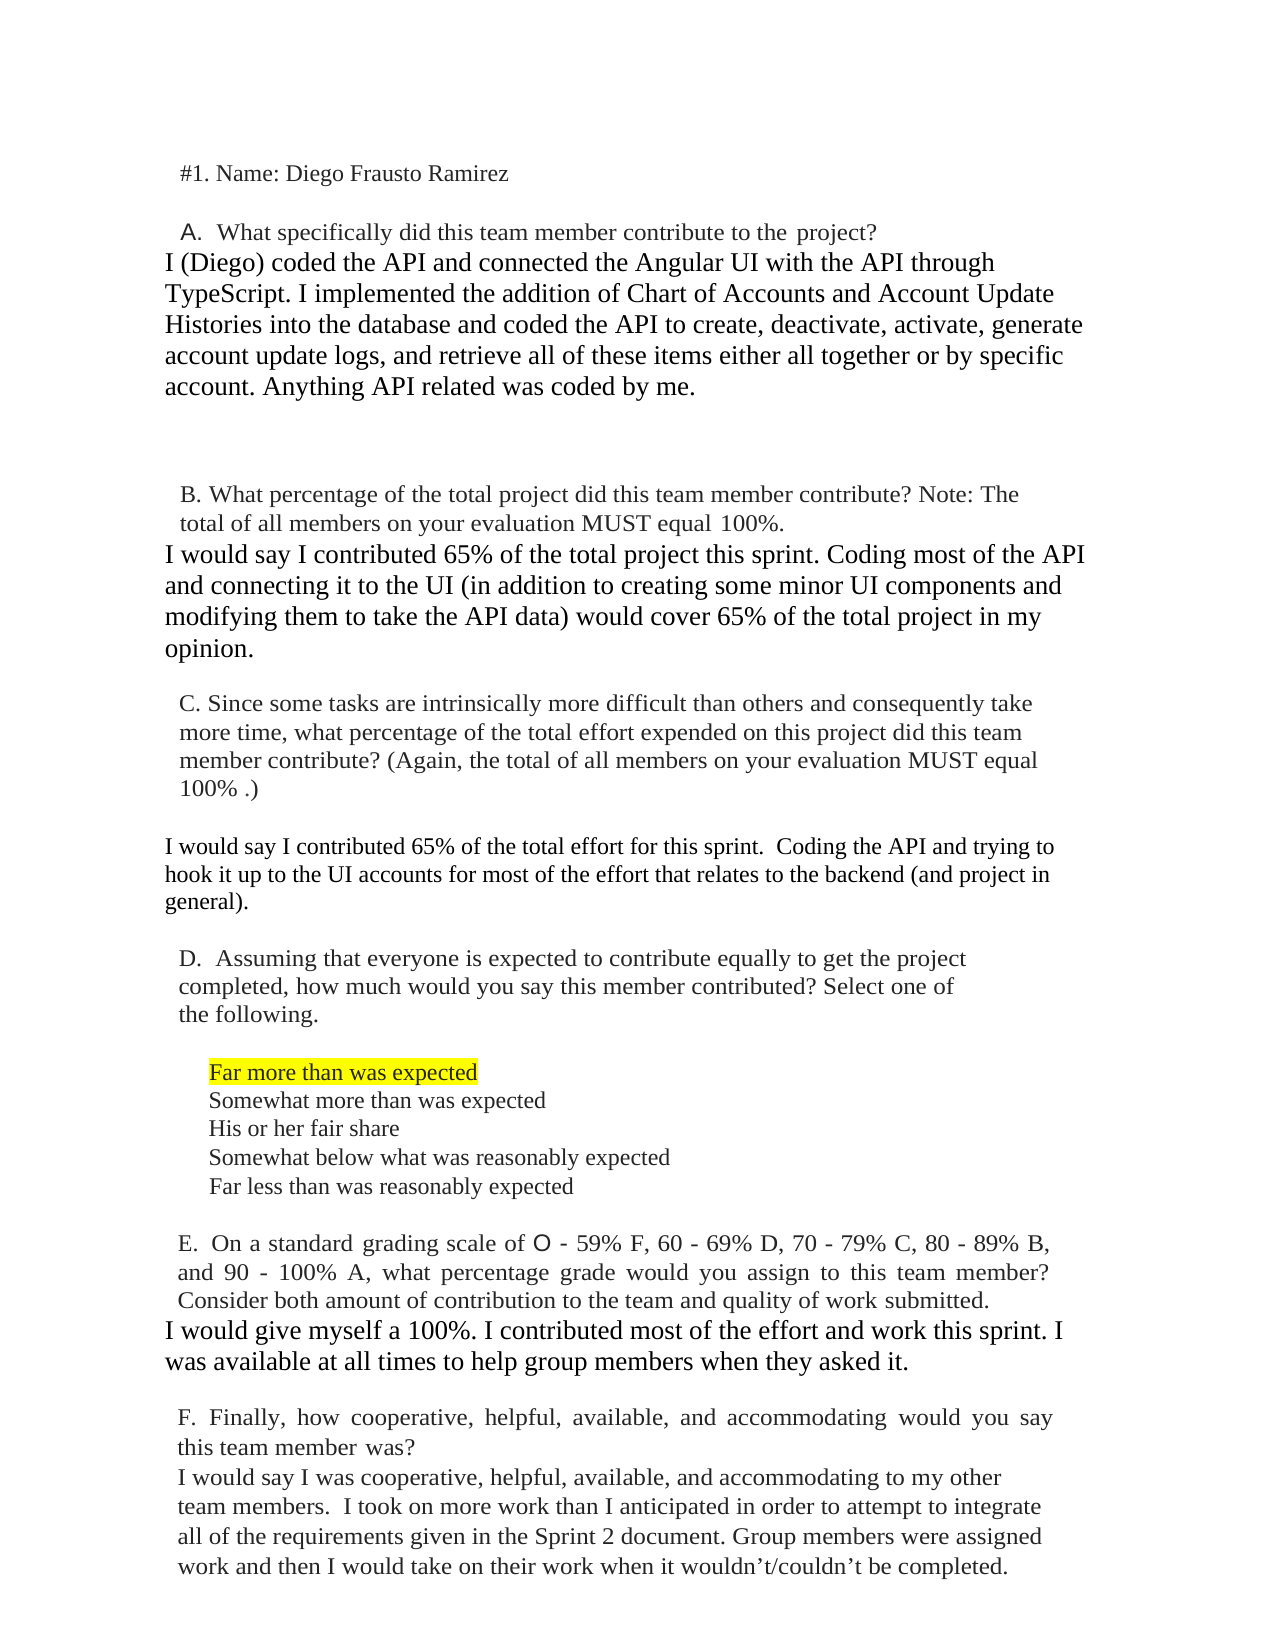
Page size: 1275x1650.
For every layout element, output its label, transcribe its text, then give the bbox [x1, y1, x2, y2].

list What percentage of the total project did this team member contribute? Note: The total of all members on your evaluation MUST equal 100%. [179, 480, 1027, 537]
text I would give myself a 100%. I contributed most of the effort and work this sprint. I was available at all times to help group members when they asked it. [164, 1314, 1096, 1376]
text Far more than was expected Somewhat more than was expected His or her fair share [208, 1058, 576, 1142]
text Somewhat below what was reasonably expected Far less than was reasonably expected [208, 1143, 699, 1199]
list On a standard grading scale of O - 59% F, 60 - 69% D, 70 - 79% C, 80 - 89% B, and 90 - 100% A, what percentage grade would you assign to this team member? Consider both amount of contribution to the team and quality of work submitted. [177, 1229, 1051, 1313]
text I (Diego) coded the API and connected the Angular UI with the API through TypeScript. I implemented the addition of Chart of Accounts and Account Update Histories into the database and coded the API to create, deactivate, activate, generate account update logs, and retrieve all of these items either all together or by specific account. Anything API related was coded by me. [164, 246, 1096, 402]
text #1. Name: Diego Frausto Ramirez [180, 159, 1096, 198]
list Assuming that everyone is expected to contribute equally to get the project completed, how much would you say this member contributed? Select one of the following. [178, 944, 986, 1028]
list What specifically did this team member contribute to the project? [180, 218, 1096, 246]
list Since some tasks are intrinsically more difficult than others and consequently take more time, what percentage of the total effort expended on this project did this team member contribute? (Again, the total of all members on your evaluation MUST equal 100% .) [179, 689, 1044, 802]
list I would say I was cooperative, helpful, available, and accommodating to my other team members. I took on more work than I anticipated in order to attempt to integrate all of the requirements given in the Sprint 2 document. Group members were assigned work and then I would take on their work when it wouldn’t/couldn’t be completed. [177, 1463, 1053, 1579]
text I would say I contributed 65% of the total effort for this sprint. Coding the API and trying to hook it up to the UI accounts for most of the effort that relates to the backend (and project in general). [164, 832, 1096, 915]
list Finally, how cooperative, helpful, available, and accommodating would you say this team member was? [177, 1403, 1053, 1460]
text I would say I contributed 65% of the total project this sprint. Coding most of the API and connecting it to the UI (in addition to creating some minor UI components and modifying them to take the API data) would cover 65% of the total project in my opinion. [164, 538, 1096, 663]
